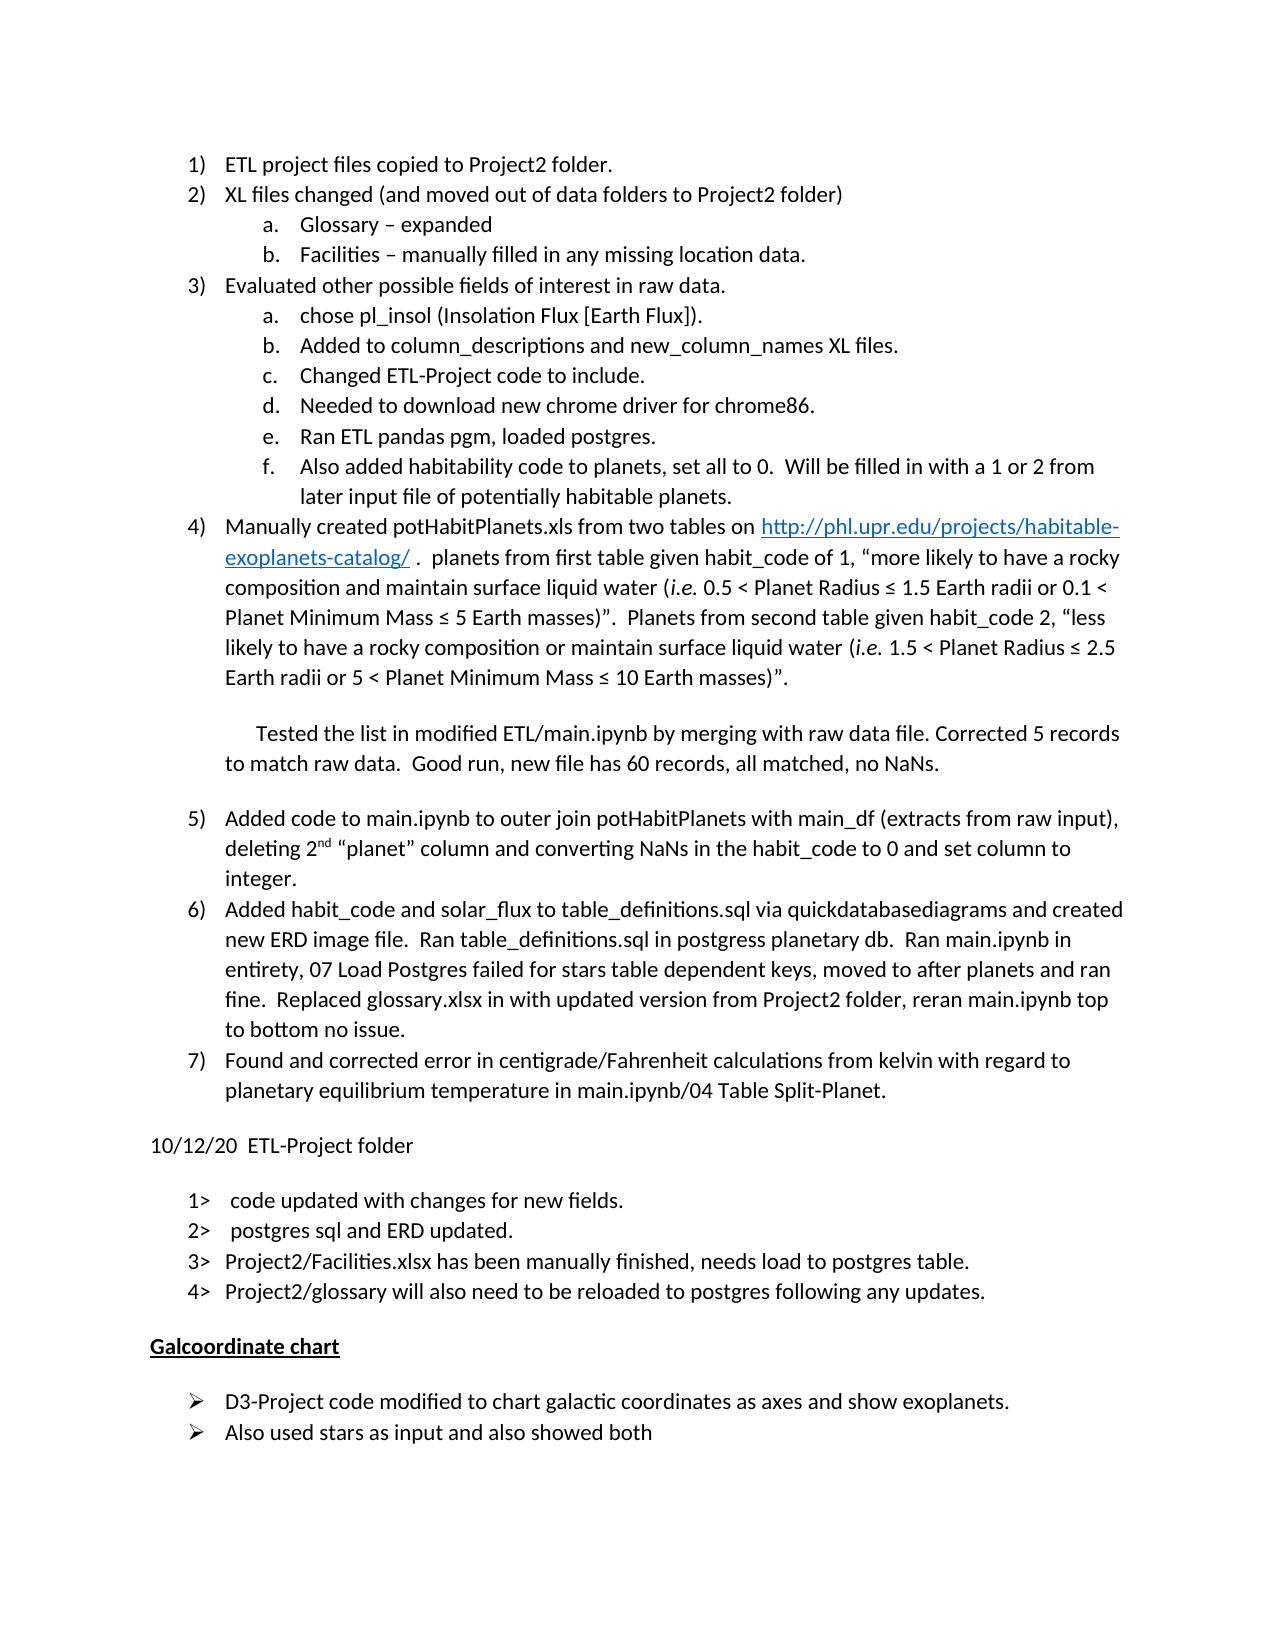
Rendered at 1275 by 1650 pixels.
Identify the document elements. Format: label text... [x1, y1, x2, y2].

list Needed to download new chrome driver for chrome86. [262, 392, 1125, 420]
list Ran ETL pandas pgm, loaded postgres. [262, 422, 1125, 450]
list Project2/Facilities.xlsx has been manually finished, needs load to postgres table. [187, 1247, 1125, 1275]
list D3-Project code modified to chart galactic coordinates as axes and show exoplanets. [187, 1387, 1125, 1416]
list Manually created potHabitPlanets.xls from two tables on http://phl.upr.edu/projects/habitable-exoplanets-catalog/ . planets from first table given habit_code of 1, “more likely to have a rocky composition and maintain surface liquid water (i.e. 0.5 < Planet Radius ≤ 1.5 Earth radii or 0.1 < Planet Minimum Mass ≤ 5 Earth masses)”. Planets from second table given habit_code 2, “less likely to have a rocky composition or maintain surface liquid water (i.e. 1.5 < Planet Radius ≤ 2.5 Earth radii or 5 < Planet Minimum Mass ≤ 10 Earth masses)”. [187, 512, 1125, 692]
text 10/12/20 ETL-Project folder [150, 1131, 1125, 1159]
list Facilities – manually filled in any missing location data. [262, 241, 1125, 269]
list Changed ETL-Project code to include. [262, 361, 1125, 389]
list code updated with changes for new fields. [187, 1186, 1125, 1214]
list Added habit_code and solar_flux to table_definitions.sql via quickdatabasediagrams and created new ERD image file. Ran table_definitions.sql in postgress planetary db. Ran main.ipynb in entirety, 07 Load Postgres failed for stars table dependent keys, moved to after planets and ran fine. Replaced glossary.xlsx in with updated version from Project2 folder, reran main.ipynb top to bottom no issue. [187, 895, 1125, 1044]
list Evaluated other possible fields of interest in raw data. [187, 271, 1125, 299]
list Added to column_descriptions and new_column_names XL files. [262, 331, 1125, 359]
list Also added habitability code to planets, set all to 0. Will be filled in with a 1 or 2 from later input file of potentially habitable planets. [262, 452, 1125, 510]
list Found and corrected error in centigrade/Fahrenheit calculations from kelvin with regard to planetary equilibrium temperature in main.ipynb/04 Table Split-Planet. [187, 1046, 1125, 1104]
list chose pl_insol (Insolation Flux [Earth Flux]). [262, 301, 1125, 329]
list Glossary – expanded [262, 210, 1125, 238]
text Tested the list in modified ETL/main.ipynb by merging with raw data file. Corrected 5 records to match raw data. Good run, new file has 60 records, all matched, no NaNs. [225, 719, 1125, 777]
list Also used stars as input and also showed both [187, 1418, 1125, 1446]
list ETL project files copied to Project2 folder. [187, 150, 1125, 178]
list XL files changed (and moved out of data folders to Project2 folder) [187, 180, 1125, 208]
text Galcoordinate chart [150, 1332, 1125, 1360]
list Project2/glossary will also need to be reloaded to postgres following any updates. [187, 1277, 1125, 1305]
list Added code to main.ipynb to outer join potHabitPlanets with main_df (extracts from raw input), deleting 2nd “planet” column and converting NaNs in the habit_code to 0 and set column to integer. [187, 804, 1125, 893]
list postgres sql and ERD updated. [187, 1217, 1125, 1245]
